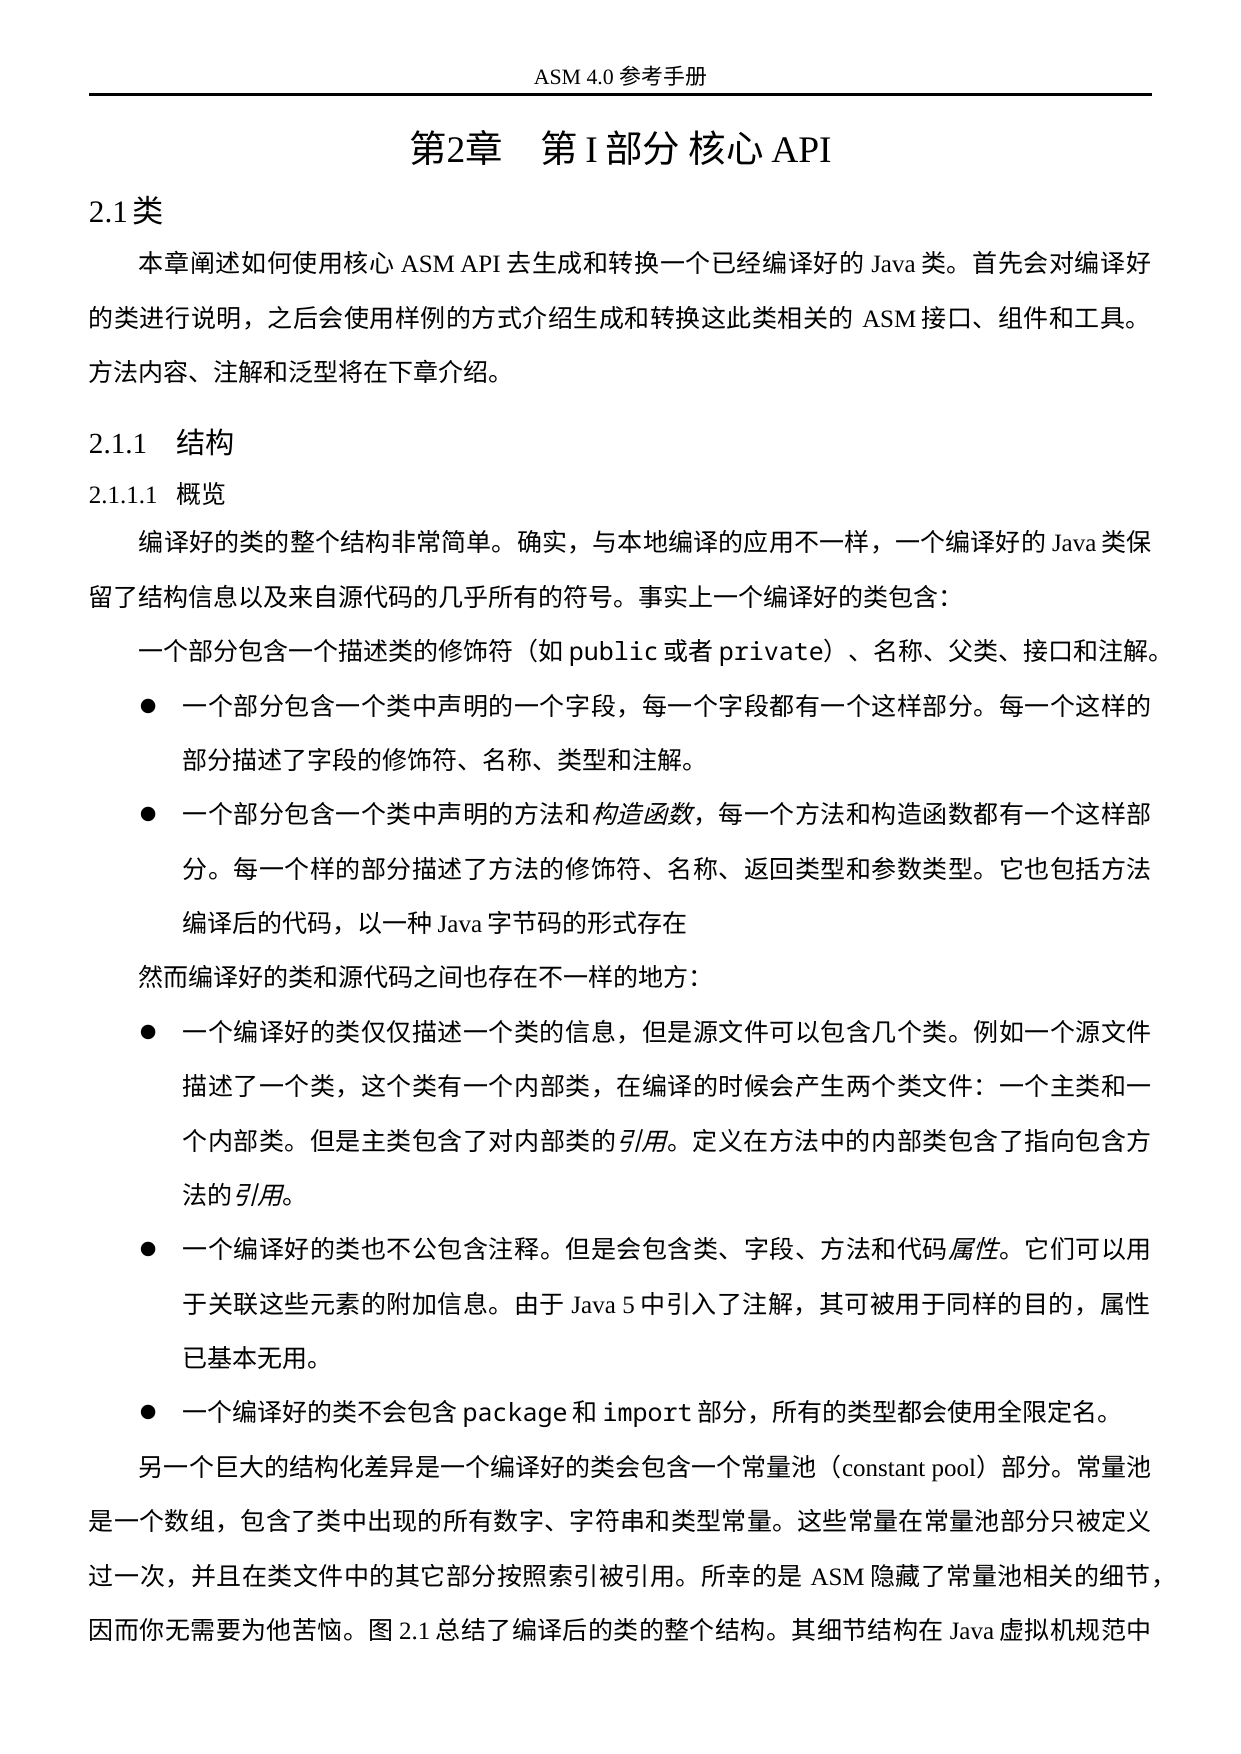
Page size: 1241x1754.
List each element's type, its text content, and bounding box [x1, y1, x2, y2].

text 然而编译好的类和源代码之间也存在不一样的地方： [89, 958, 1152, 994]
list 一个部分包含一个类中声明的方法和构造函数，每一个方法和构造函数都有一个这样部分。每一个样的部分描述了方法的修饰符、名称、返回类型和参数类型。它也包括方法编译后的代码，以一种Java字节码的形式存在 [139, 795, 1152, 940]
subtitle 概览 [89, 474, 1152, 510]
list 一个编译好的类也不公包含注释。但是会包含类、字段、方法和代码属性。它们可以用于关联这些元素的附加信息。由于Java 5中引入了注解，其可被用于同样的目的，属性已基本无用。 [139, 1230, 1152, 1375]
text 本章阐述如何使用核心ASM API去生成和转换一个已经编译好的Java类。首先会对编译好的类进行说明，之后会使用样例的方式介绍生成和转换这此类相关的ASM接口、组件和工具。方法内容、注解和泛型将在下章介绍。 [89, 244, 1152, 389]
subtitle 第I部分 核心API [89, 119, 1152, 173]
text 编译好的类的整个结构非常简单。确实，与本地编译的应用不一样，一个编译好的Java类保留了结构信息以及来自源代码的几乎所有的符号。事实上一个编译好的类包含： [89, 523, 1152, 613]
list 一个编译好的类仅仅描述一个类的信息，但是源文件可以包含几个类。例如一个源文件描述了一个类，这个类有一个内部类，在编译的时候会产生两个类文件：一个主类和一个内部类。但是主类包含了对内部类的引用。定义在方法中的内部类包含了指向包含方法的引用。 [139, 1012, 1152, 1212]
list 一个部分包含一个类中声明的一个字段，每一个字段都有一个这样部分。每一个这样的部分描述了字段的修饰符、名称、类型和注解。 [139, 686, 1152, 777]
text 一个部分包含一个描述类的修饰符（如public或者private）、名称、父类、接口和注解。 [89, 632, 1152, 668]
subtitle 类 [89, 186, 1152, 231]
subtitle 结构 [89, 419, 1152, 462]
list 一个编译好的类不会包含package和import部分，所有的类型都会使用全限定名。 [139, 1393, 1152, 1429]
